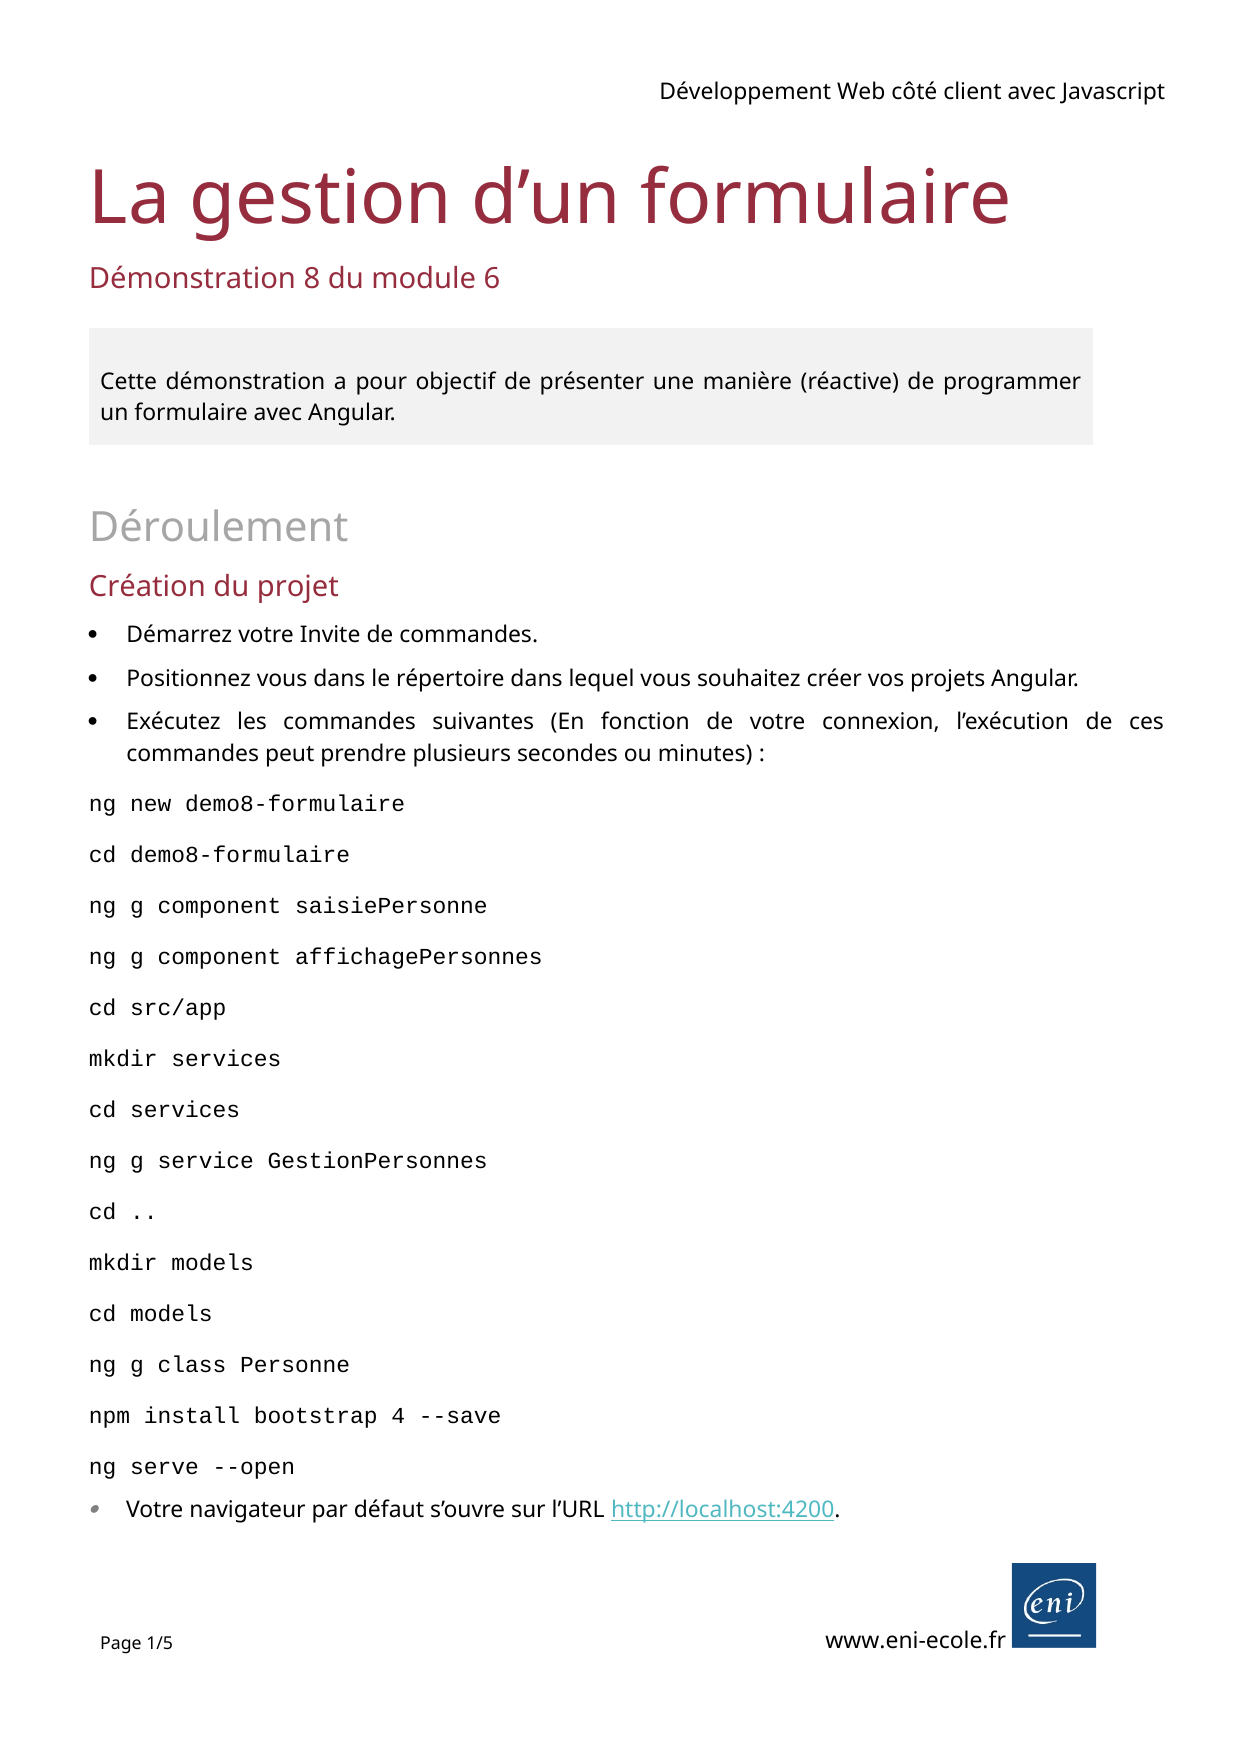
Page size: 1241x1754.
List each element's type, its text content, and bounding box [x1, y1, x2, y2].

text cd services [89, 1098, 1165, 1124]
list Positionnez vous dans le répertoire dans lequel vous souhaitez créer vos projets Angular. [89, 662, 1165, 693]
text mkdir services [89, 1047, 1165, 1073]
text cd src/app [89, 997, 1165, 1022]
text cd models [89, 1302, 1165, 1328]
text ng g component saisiePersonne [89, 895, 1165, 921]
text ng g component affichagePersonnes [89, 946, 1165, 972]
text cd .. [89, 1200, 1165, 1226]
text Votre navigateur par défaut s’ouvre sur l’URL http://localhost:4200. [89, 1493, 1165, 1525]
text npm install bootstrap 4 --save [89, 1404, 1165, 1430]
text ng g service GestionPersonnes [89, 1149, 1165, 1175]
text Déroulement [89, 496, 1165, 553]
subtitle Création du projet [89, 566, 1165, 605]
text cd demo8-formulaire [89, 844, 1165, 870]
list Exécutez les commandes suivantes (En fonction de votre connexion, l’exécution de ces commandes peut prendre plusieurs secondes ou minutes) : [89, 705, 1165, 768]
picture [1011, 1563, 1097, 1648]
table_header Cette démonstration a pour objectif de présenter une manière (réactive) de programmer un formulaire avec Angular. [89, 328, 1093, 445]
text mkdir models [89, 1251, 1165, 1277]
text ng new demo8-formulaire [89, 793, 1165, 819]
subtitle Démonstration 8 du module 6 [89, 258, 1165, 297]
text ng serve --open [89, 1455, 1165, 1481]
title La gestion d’un formulaire [89, 143, 1165, 245]
text ng g class Personne [89, 1353, 1165, 1379]
list Démarrez votre Invite de commandes. [89, 618, 1165, 649]
